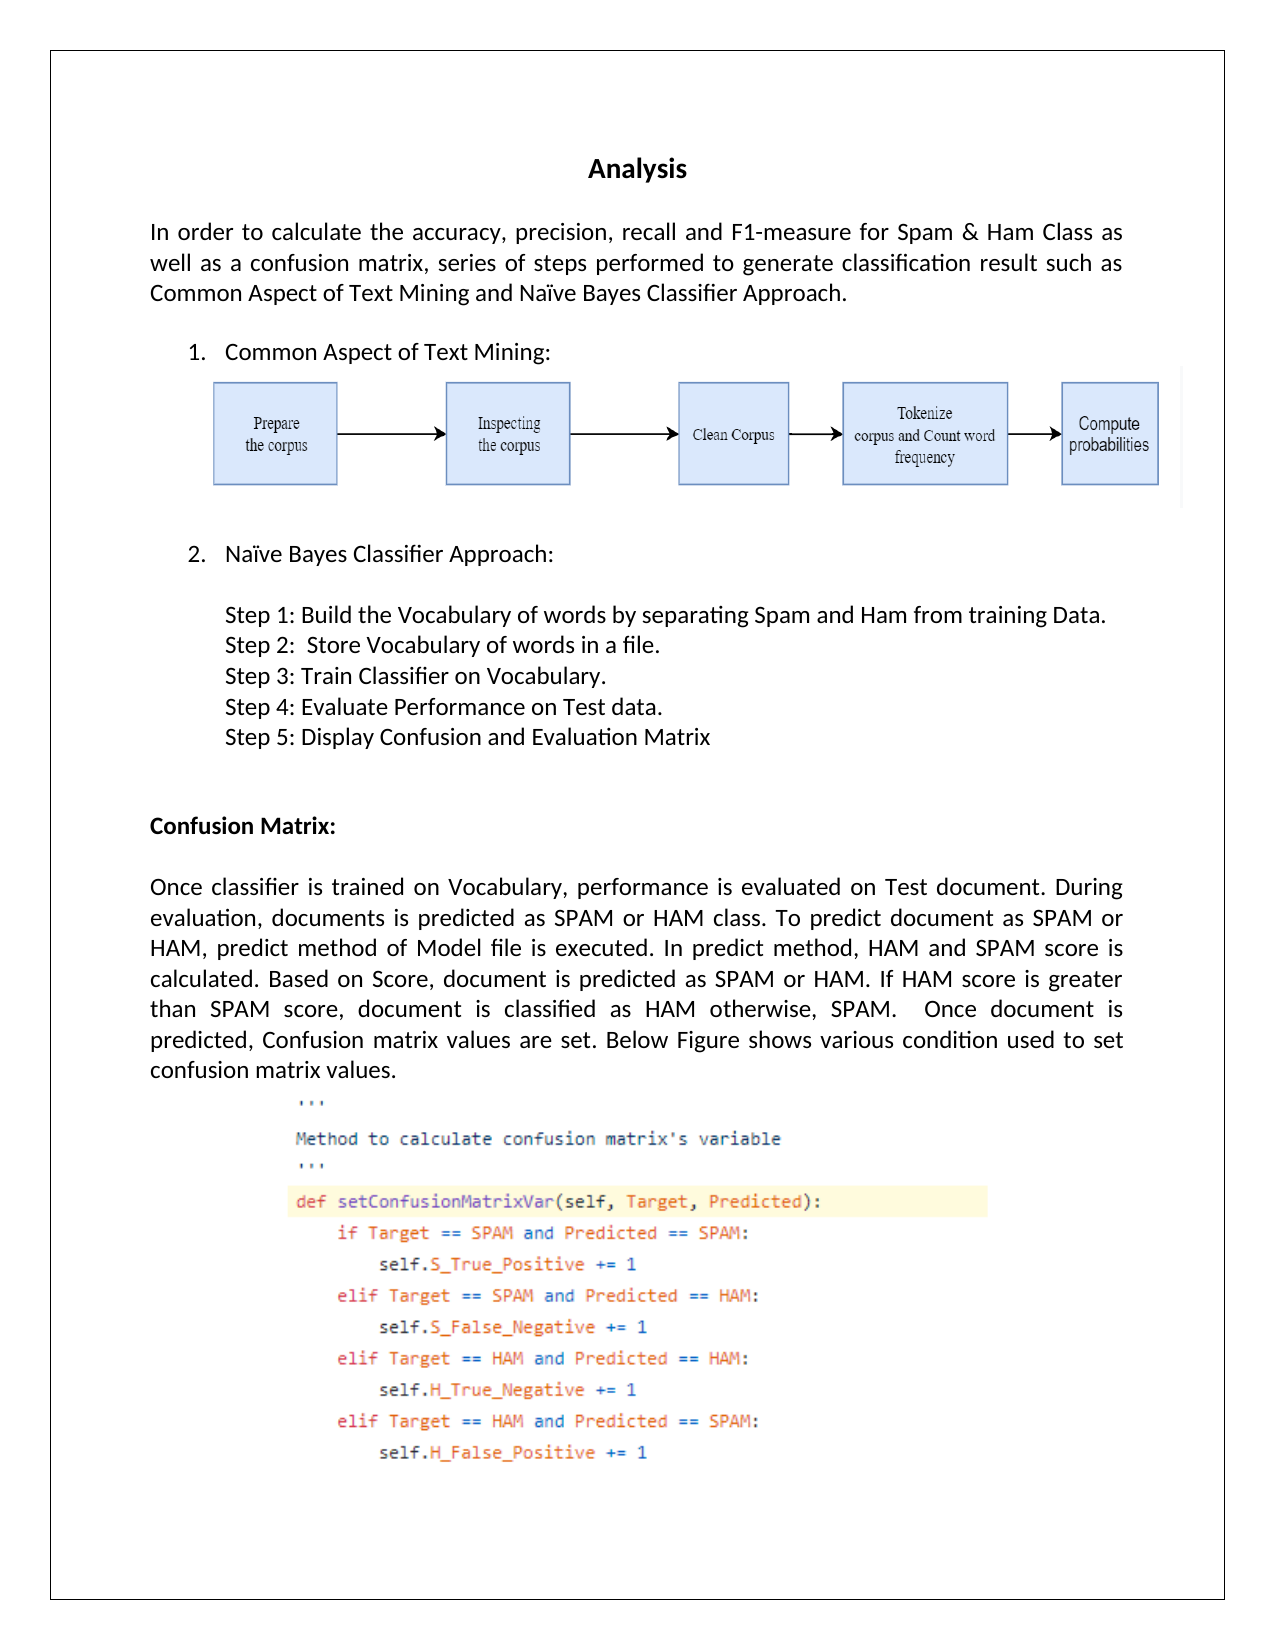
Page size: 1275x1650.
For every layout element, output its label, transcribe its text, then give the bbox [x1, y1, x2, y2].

list Naïve Bayes Classifier Approach: [187, 538, 1125, 568]
text Analysis [150, 150, 1125, 186]
list Step 4: Evaluate Performance on Test data. [225, 691, 1125, 721]
list Step 1: Build the Vocabulary of words by separating Spam and Ham from training Data. [225, 599, 1125, 629]
list Step 3: Train Classifier on Vocabulary. [225, 660, 1125, 691]
list Step 5: Display Confusion and Evaluation Matrix [225, 721, 1125, 752]
list Common Aspect of Text Mining: [187, 336, 1125, 366]
picture [150, 366, 1183, 508]
picture [287, 1085, 988, 1484]
text Once classifier is trained on Vocabulary, performance is evaluated on Test document. During evaluation, documents is predicted as SPAM or HAM class. To predict document as SPAM or HAM, predict method of Model file is executed. In predict method, HAM and SPAM score is calculated. Based on Score, document is predicted as SPAM or HAM. If HAM score is greater than SPAM score, document is classified as HAM otherwise, SPAM. Once document is predicted, Confusion matrix values are set. Below Figure shows various condition used to set confusion matrix values. [150, 871, 1125, 1085]
text In order to calculate the accuracy, precision, recall and F1-measure for Spam & Ham Class as well as a confusion matrix, series of steps performed to generate classification result such as Common Aspect of Text Mining and Naïve Bayes Classifier Approach. [150, 216, 1125, 308]
list Step 2: Store Vocabulary of words in a file. [225, 629, 1125, 660]
text Confusion Matrix: [150, 810, 1125, 841]
